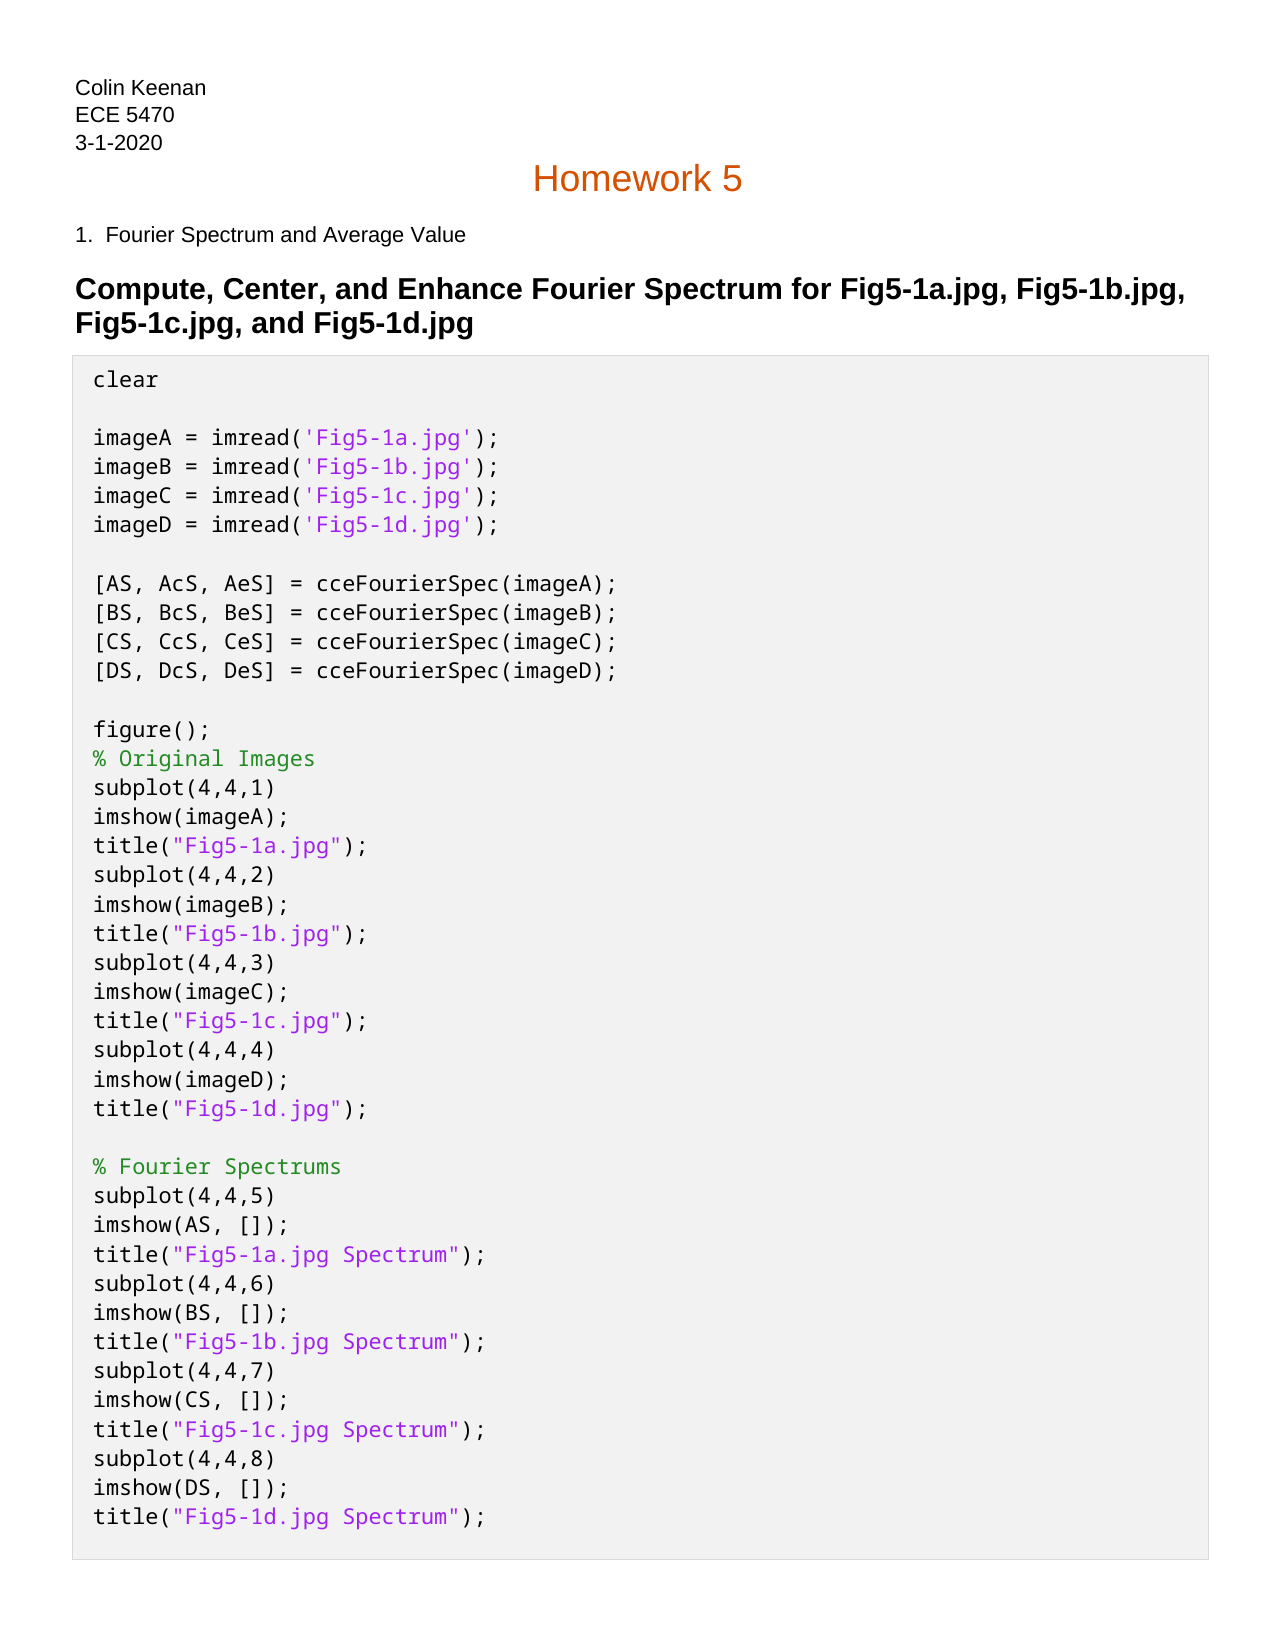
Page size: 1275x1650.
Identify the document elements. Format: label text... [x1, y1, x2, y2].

text Colin Keenan [75, 75, 1200, 100]
text subplot(4,4,8) [73, 1434, 1208, 1463]
text imshow(imageA); [73, 792, 1208, 821]
title Homework 5 [75, 157, 1200, 200]
text subplot(4,4,6) [73, 1259, 1208, 1288]
text imageA = imread('Fig5-1a.jpg'); [73, 413, 1208, 442]
text subplot(4,4,1) [73, 763, 1208, 792]
text title("Fig5-1a.jpg"); [73, 821, 1208, 851]
text imageB = imread('Fig5-1b.jpg'); [73, 442, 1208, 471]
text imshow(imageC); [73, 967, 1208, 996]
text subplot(4,4,3) [73, 938, 1208, 967]
text [DS, DcS, DeS] = cceFourierSpec(imageD); [73, 646, 1208, 676]
text figure(); [73, 705, 1208, 734]
text [AS, AcS, AeS] = cceFourierSpec(imageA); [73, 559, 1208, 588]
text subplot(4,4,4) [73, 1026, 1208, 1055]
text title("Fig5-1a.jpg Spectrum"); [73, 1230, 1208, 1259]
text imshow(imageD); [73, 1055, 1208, 1084]
text imshow(DS, []); [73, 1463, 1208, 1492]
text % Fourier Spectrums [73, 1142, 1208, 1171]
text imshow(CS, []); [73, 1376, 1208, 1405]
text subplot(4,4,2) [73, 851, 1208, 880]
text title("Fig5-1d.jpg"); [73, 1084, 1208, 1113]
text subplot(4,4,5) [73, 1171, 1208, 1201]
text clear [73, 356, 1208, 384]
text ECE 5470 [75, 102, 1200, 127]
text [CS, CcS, CeS] = cceFourierSpec(imageC); [73, 617, 1208, 646]
text subplot(4,4,7) [73, 1346, 1208, 1376]
text title("Fig5-1d.jpg Spectrum"); [73, 1492, 1208, 1521]
text imshow(imageB); [73, 880, 1208, 909]
text title("Fig5-1c.jpg Spectrum"); [73, 1405, 1208, 1434]
text % Original Images [73, 734, 1208, 763]
text imageC = imread('Fig5-1c.jpg'); [73, 471, 1208, 501]
text title("Fig5-1b.jpg Spectrum"); [73, 1317, 1208, 1346]
text imageD = imread('Fig5-1d.jpg'); [73, 501, 1208, 530]
text 1. Fourier Spectrum and Average Value [75, 222, 1200, 247]
text title("Fig5-1b.jpg"); [73, 909, 1208, 938]
text [BS, BcS, BeS] = cceFourierSpec(imageB); [73, 588, 1208, 617]
text imshow(BS, []); [73, 1288, 1208, 1317]
text imshow(AS, []); [73, 1201, 1208, 1230]
text title("Fig5-1c.jpg"); [73, 996, 1208, 1026]
text 3-1-2020 [75, 129, 1200, 154]
subtitle Compute, Center, and Enhance Fourier Spectrum for Fig5-1a.jpg, Fig5-1b.jpg, Fig5-1c.jpg, and Fig5-1d.jpg [75, 271, 1200, 340]
